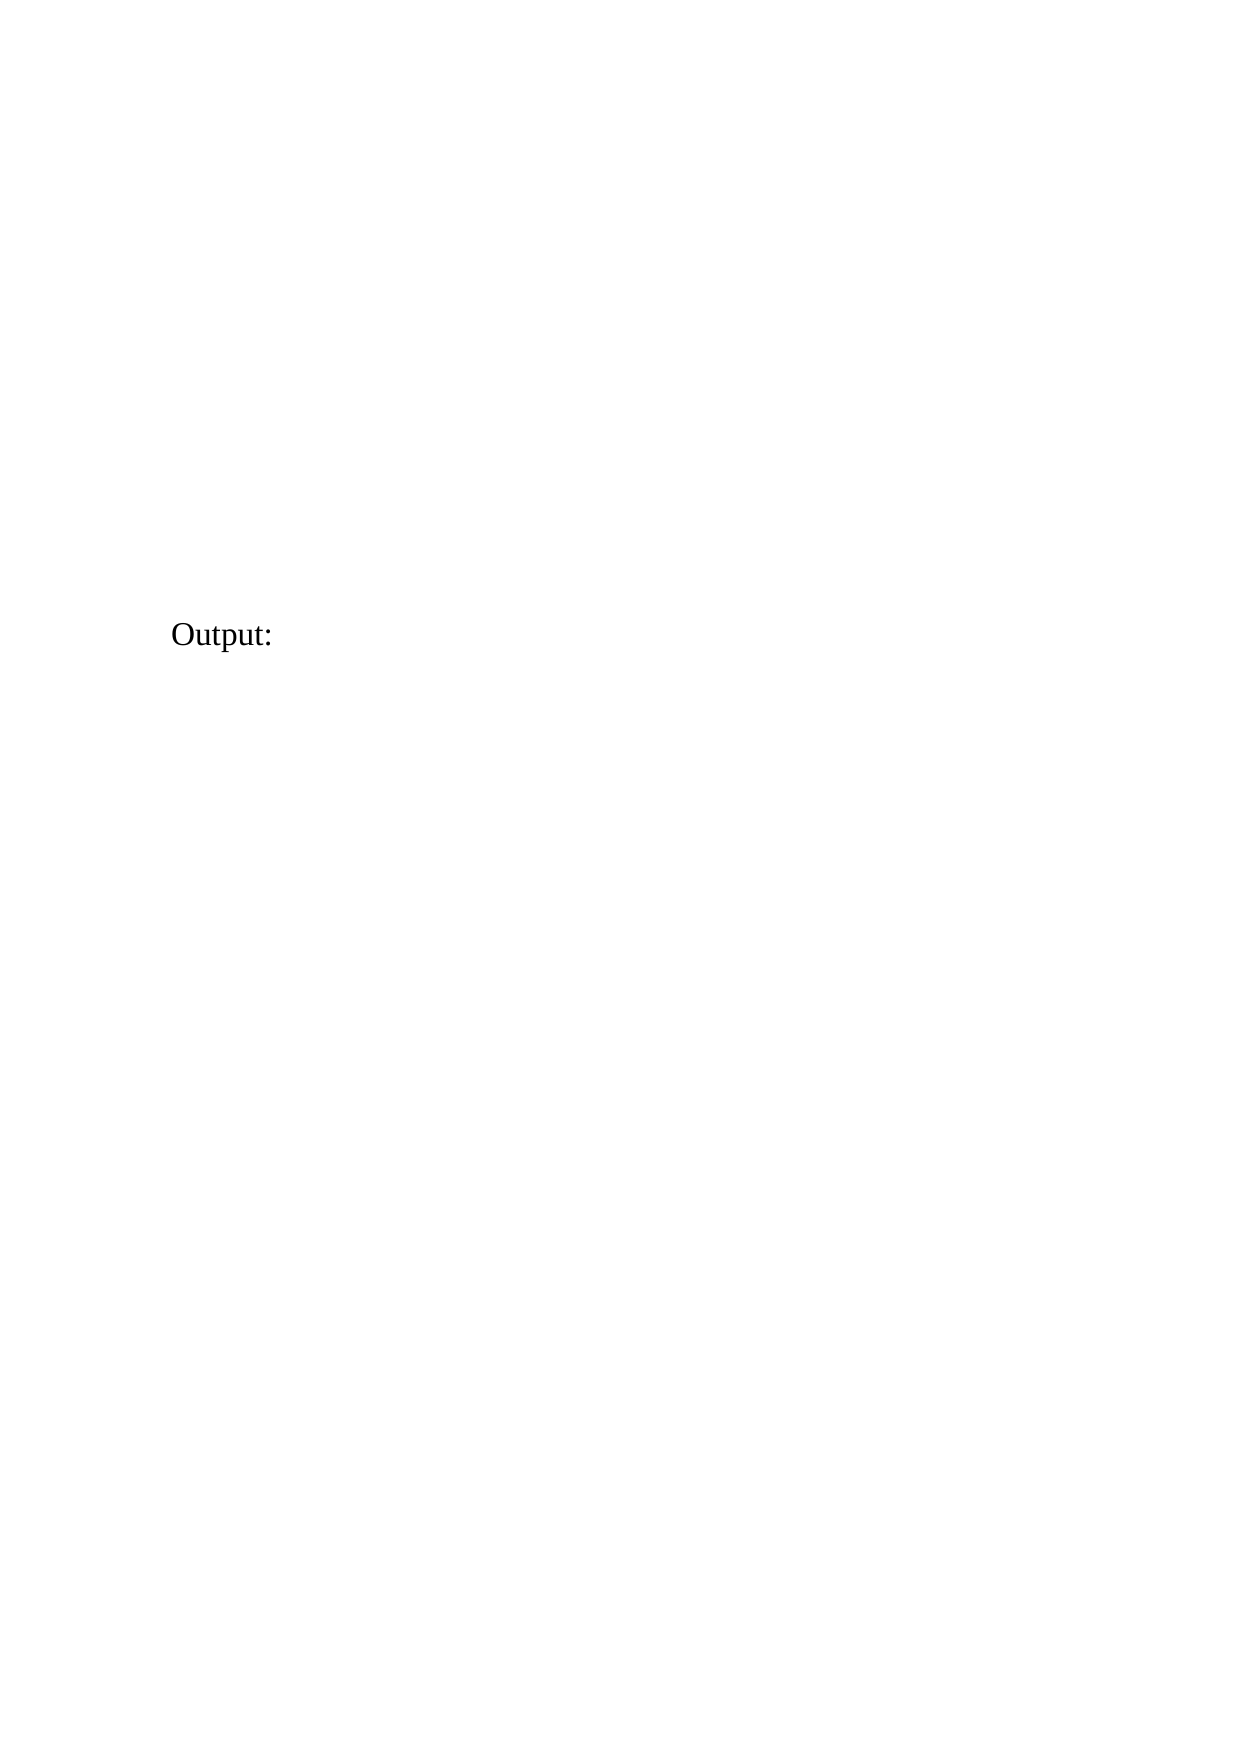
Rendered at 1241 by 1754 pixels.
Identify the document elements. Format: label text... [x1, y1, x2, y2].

subtitle Output: [150, 614, 1136, 652]
